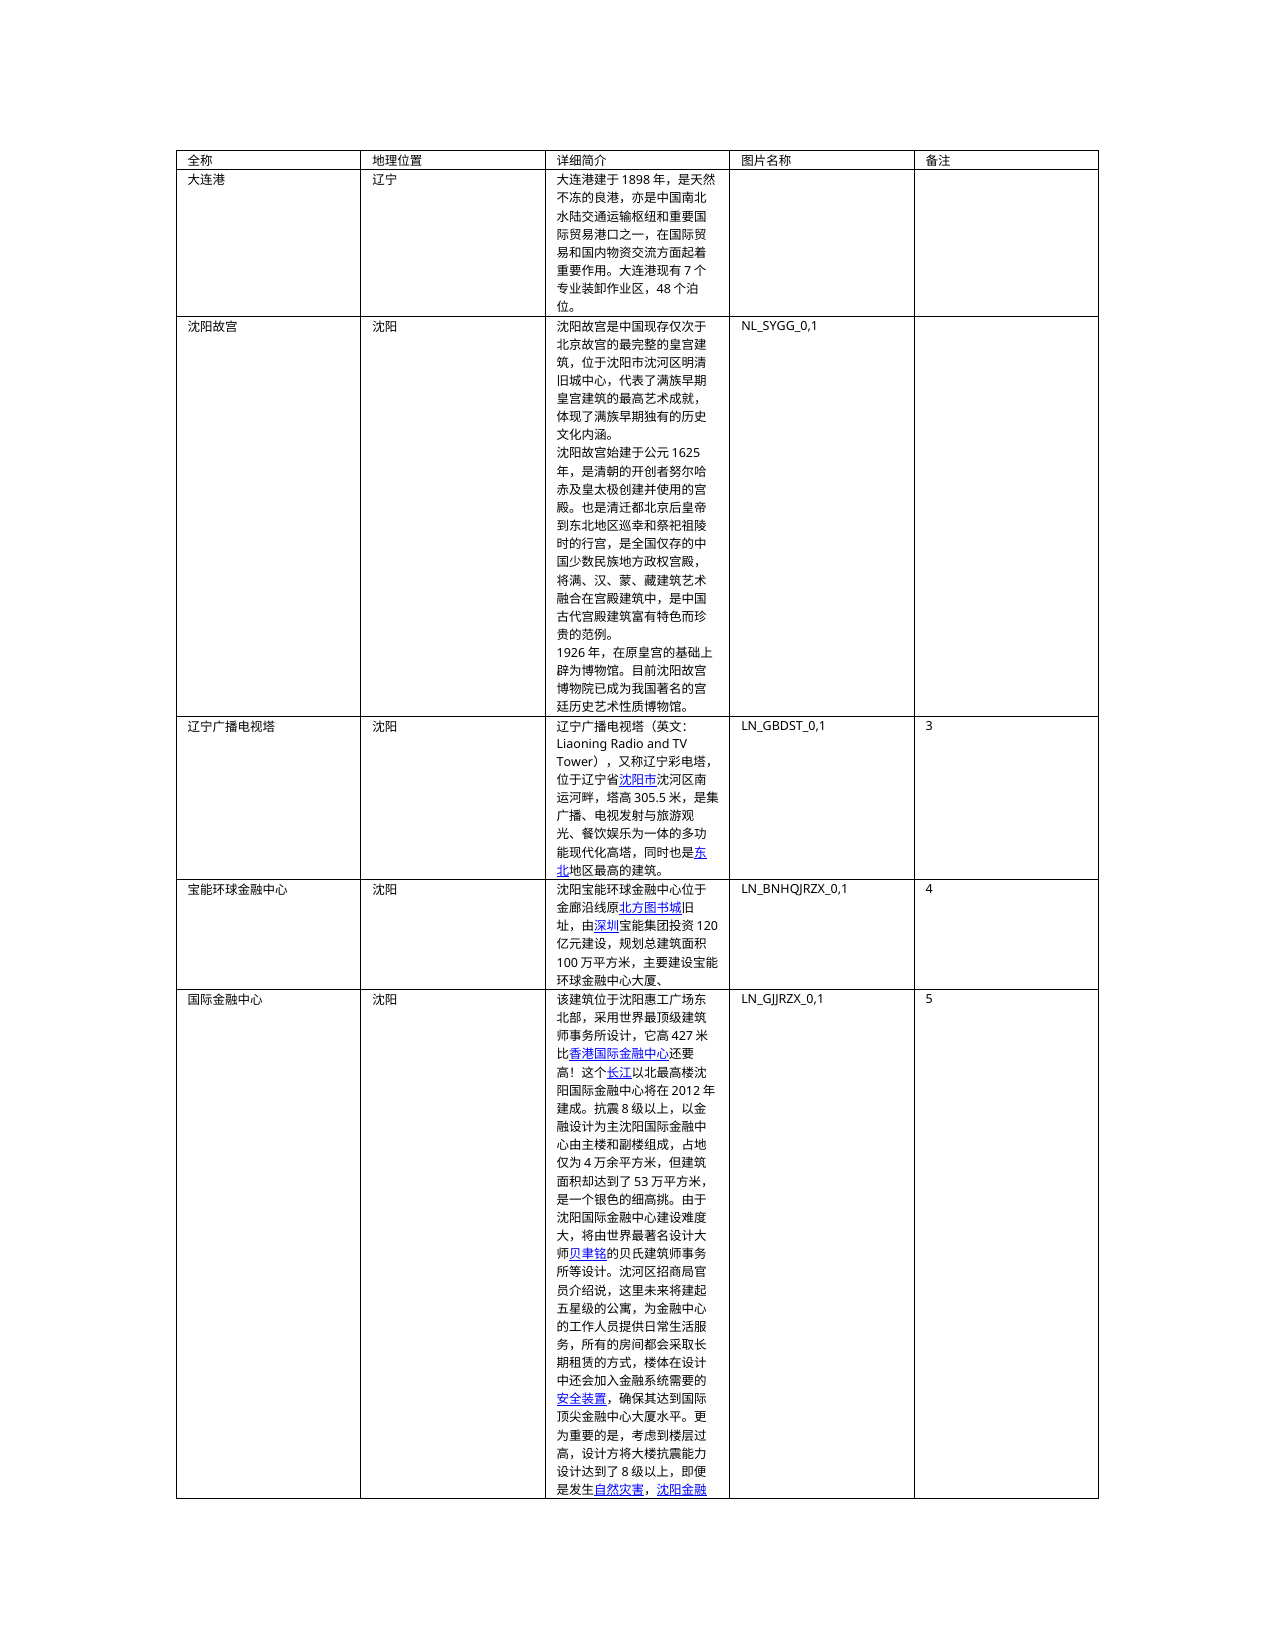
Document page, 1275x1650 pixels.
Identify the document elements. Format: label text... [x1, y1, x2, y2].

table_header 图片名称 [730, 151, 914, 169]
table_cell 沈阳 [361, 317, 545, 716]
table_cell 沈阳 [361, 880, 545, 989]
table_cell 辽宁 [361, 170, 545, 316]
table_header 全称 [177, 151, 360, 169]
table_cell 沈阳宝能环球金融中心位于金廊沿线原北方图书城旧址，由深圳宝能集团投资120亿元建设，规划总建筑面积100万平方米，主要建设宝能环球金融中心大厦、 [546, 880, 729, 989]
table_cell LN_BNHQJRZX_0,1 [730, 880, 914, 989]
table_cell [915, 170, 1098, 316]
table_cell 辽宁广播电视塔（英文：Liaoning Radio and TV Tower），又称辽宁彩电塔，位于辽宁省沈阳市沈河区南运河畔，塔高305.5米，是集广播、电视发射与旅游观光、餐饮娱乐为一体的多功能现代化高塔，同时也是东北地区最高的建筑。 [546, 717, 729, 879]
table_cell LN_GBDST_0,1 [730, 717, 914, 879]
table_cell 沈阳 [361, 717, 545, 879]
table_cell 大连港建于1898年，是天然不冻的良港，亦是中国南北水陆交通运输枢纽和重要国际贸易港口之一，在国际贸易和国内物资交流方面起着重要作用。大连港现有7个专业装卸作业区，48个泊位。 [546, 170, 729, 316]
table_cell [730, 170, 914, 316]
table_cell 沈阳故宫 [177, 317, 360, 716]
table_cell LN_GJJRZX_0,1 [730, 990, 914, 1498]
table_cell 沈阳 [361, 990, 545, 1498]
table_cell 3 [915, 717, 1098, 879]
table_header 备注 [915, 151, 1098, 169]
table_header 地理位置 [361, 151, 545, 169]
table_cell 国际金融中心 [177, 990, 360, 1498]
table_cell 4 [915, 880, 1098, 989]
table_cell NL_SYGG_0,1 [730, 317, 914, 716]
table_cell 大连港 [177, 170, 360, 316]
table_cell 辽宁广播电视塔 [177, 717, 360, 879]
table_cell 宝能环球金融中心 [177, 880, 360, 989]
table_header 详细简介 [546, 151, 729, 169]
table_cell 沈阳故宫是中国现存仅次于北京故宫的最完整的皇宫建筑，位于沈阳市沈河区明清旧城中心，代表了满族早期皇宫建筑的最高艺术成就，体现了满族早期独有的历史文化内涵。 沈阳故宫始建于公元1625年，是清朝的开创者努尔哈赤及皇太极创建并使用的宫殿。也是清迁都北京后皇帝到东北地区巡幸和祭祀祖陵时的行宫，是全国仅存的中国少数民族地方政权宫殿，将满、汉、蒙、藏建筑艺术融合在宫殿建筑中，是中国古代宫殿建筑富有特色而珍贵的范例。 1926年，在原皇宫的基础上辟为博物馆。目前沈阳故宫博物院已成为我国著名的宫廷历史艺术性质博物馆。 [546, 317, 729, 716]
table_cell 5 [915, 990, 1098, 1498]
table_cell [915, 317, 1098, 716]
